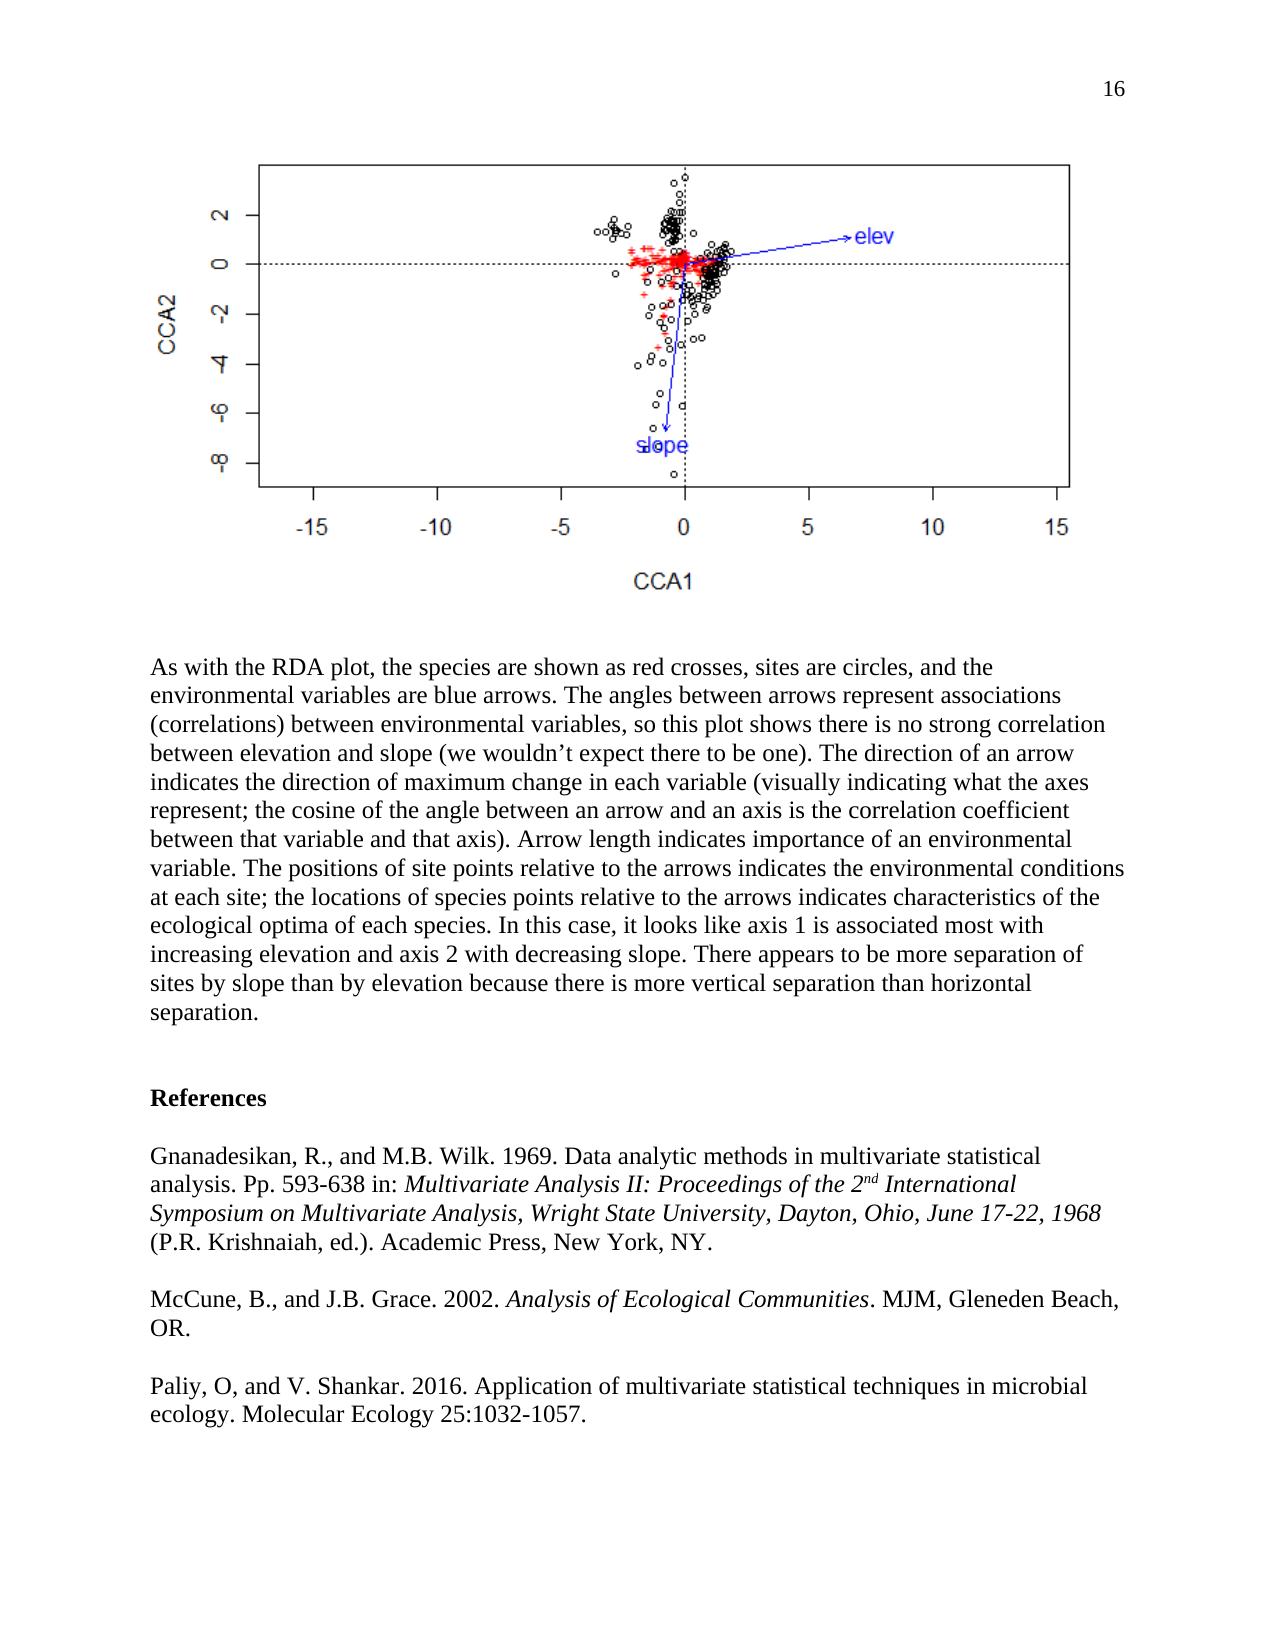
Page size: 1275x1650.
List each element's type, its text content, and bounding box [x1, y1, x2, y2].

text References [150, 1083, 1125, 1112]
text McCune, B., and J.B. Grace. 2002. Analysis of Ecological Communities. MJM, Gleneden Beach, OR. [150, 1284, 1125, 1342]
text Paliy, O, and V. Shankar. 2016. Application of multivariate statistical techniques in microbial ecology. Molecular Ecology 25:1032-1057. [150, 1371, 1125, 1428]
text Gnanadesikan, R., and M.B. Wilk. 1969. Data analytic methods in multivariate statistical analysis. Pp. 593-638 in: Multivariate Analysis II: Proceedings of the 2nd International Symposium on Multivariate Analysis, Wright State University, Dayton, Ohio, June 17-22, 1968 (P.R. Krishnaiah, ed.). Academic Press, New York, NY. [150, 1141, 1125, 1256]
text As with the RDA plot, the species are shown as red crosses, sites are circles, and the environmental variables are blue arrows. The angles between arrows represent associations (correlations) between environmental variables, so this plot shows there is no strong correlation between elevation and slope (we wouldn’t expect there to be one). The direction of an arrow indicates the direction of maximum change in each variable (visually indicating what the axes represent; the cosine of the angle between an arrow and an axis is the correlation coefficient between that variable and that axis). Arrow length indicates importance of an environmental variable. The positions of site points relative to the arrows indicates the environmental conditions at each site; the locations of species points relative to the arrows indicates characteristics of the ecological optima of each species. In this case, it looks like axis 1 is associated most with increasing elevation and axis 2 with decreasing slope. There appears to be more separation of sites by slope than by elevation because there is more vertical separation than horizontal separation. [150, 652, 1125, 1025]
picture [150, 150, 1080, 623]
